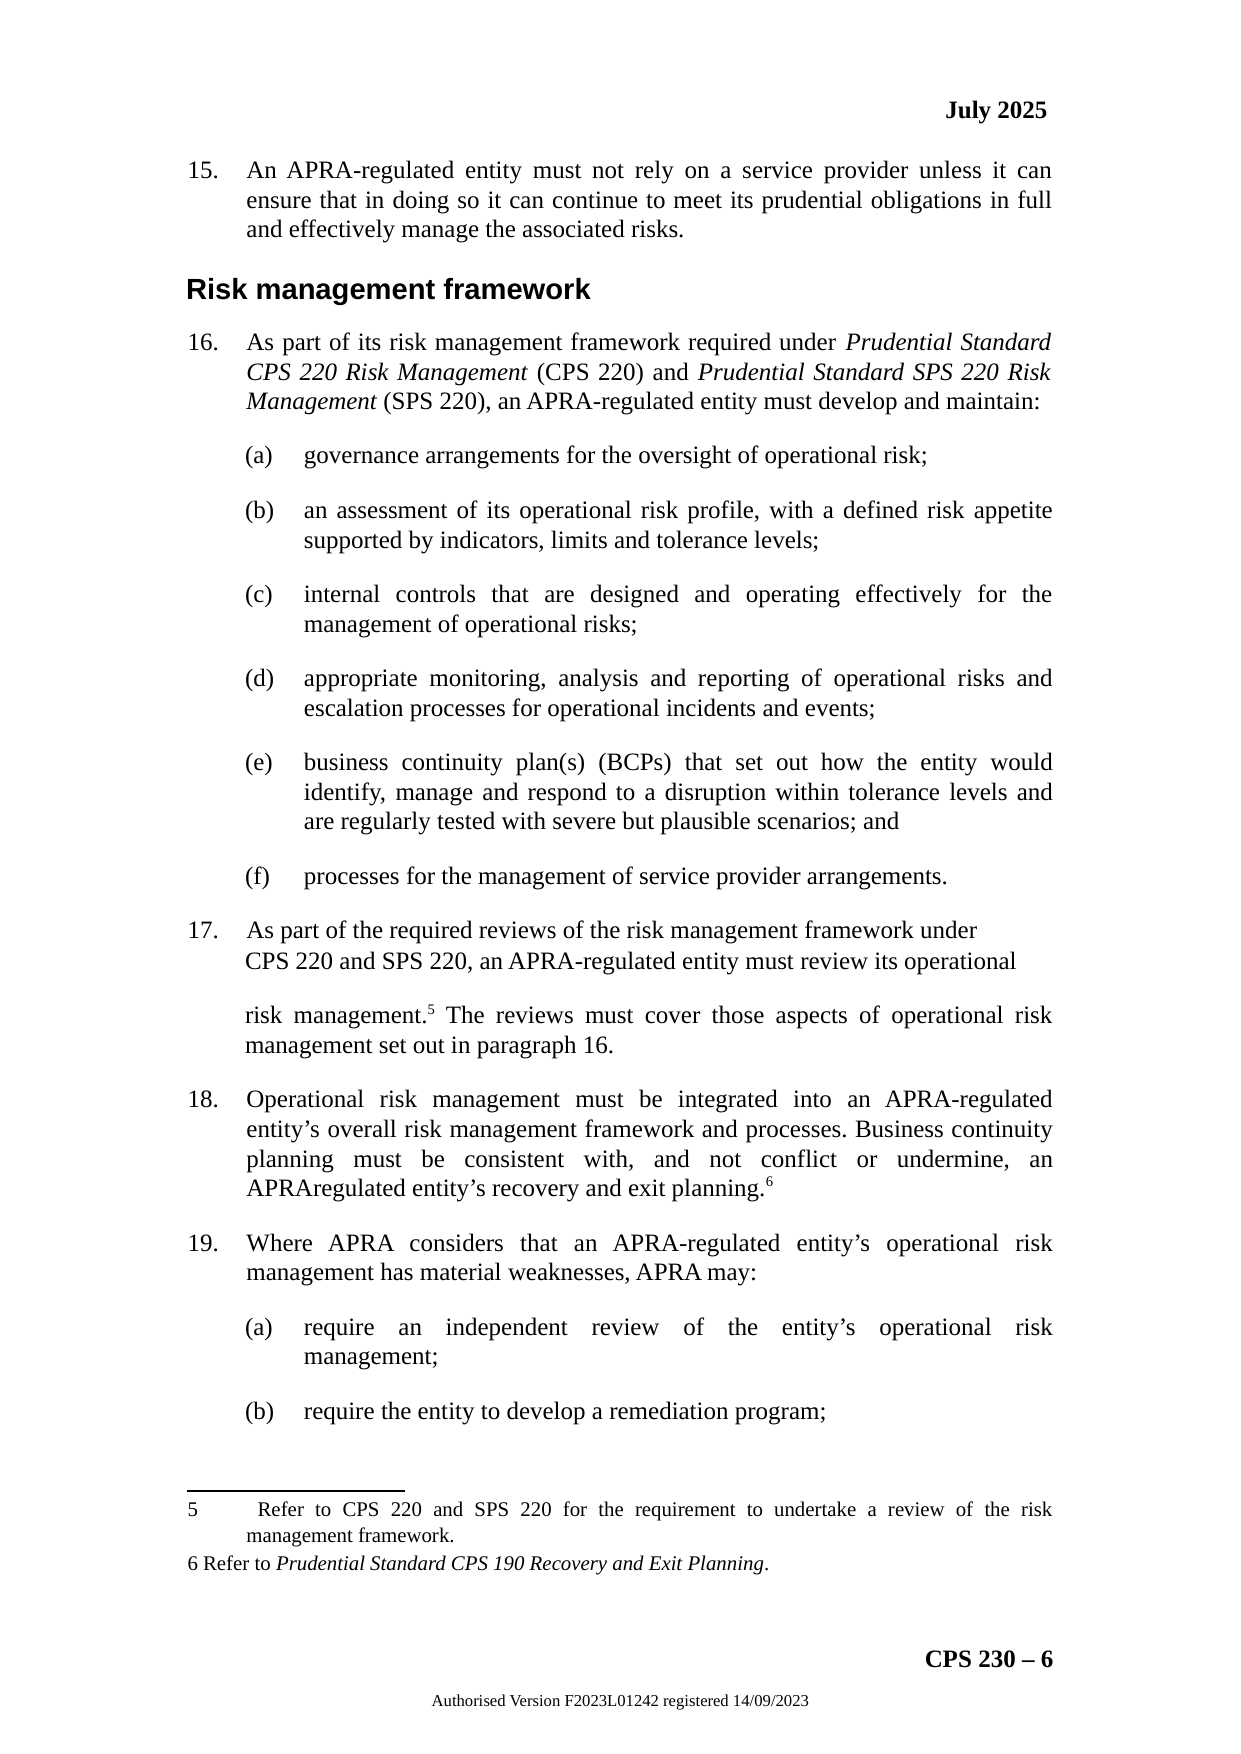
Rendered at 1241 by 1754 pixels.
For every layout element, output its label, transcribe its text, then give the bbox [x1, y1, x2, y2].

list An APRA-regulated entity must not rely on a service provider unless it can ensure that in doing so it can continue to meet its prudential obligations in full and effectively manage the associated risks. [187, 155, 1053, 243]
list require an independent review of the entity’s operational risk management; [245, 1312, 1053, 1370]
list an assessment of its operational risk profile, with a defined risk appetite supported by indicators, limits and tolerance levels; [245, 495, 1053, 553]
subtitle Risk management framework [186, 272, 1053, 306]
list business continuity plan(s) (BCPs) that set out how the entity would identify, manage and respond to a disruption within tolerance levels and are regularly tested with severe but plausible scenarios; and [245, 747, 1053, 835]
list require the entity to develop a remediation program; [245, 1396, 1053, 1425]
list governance arrangements for the oversight of operational risk; [245, 441, 1053, 469]
list As part of the required reviews of the risk management framework under [187, 915, 1053, 944]
list As part of its risk management framework required under Prudential Standard CPS 220 Risk Management (CPS 220) and Prudential Standard SPS 220 Risk Management (SPS 220), an APRA-regulated entity must develop and maintain: [187, 327, 1053, 415]
list appropriate monitoring, analysis and reporting of operational risks and escalation processes for operational incidents and events; [245, 663, 1053, 722]
text CPS 220 and SPS 220, an APRA-regulated entity must review its operational [245, 946, 1053, 975]
list Where APRA considers that an APRA-regulated entity’s operational risk management has material weaknesses, APRA may: [187, 1228, 1053, 1286]
text risk management. The reviews must cover those aspects of operational risk management set out in paragraph 16. [245, 1001, 1053, 1059]
list internal controls that are designed and operating effectively for the management of operational risks; [245, 579, 1053, 637]
list processes for the management of service provider arrangements. [245, 861, 1053, 890]
list Operational risk management must be integrated into an APRA-regulated entity’s overall risk management framework and processes. Business continuity planning must be consistent with, and not conflict or undermine, an APRAregulated entity’s recovery and exit planning. [187, 1084, 1053, 1202]
